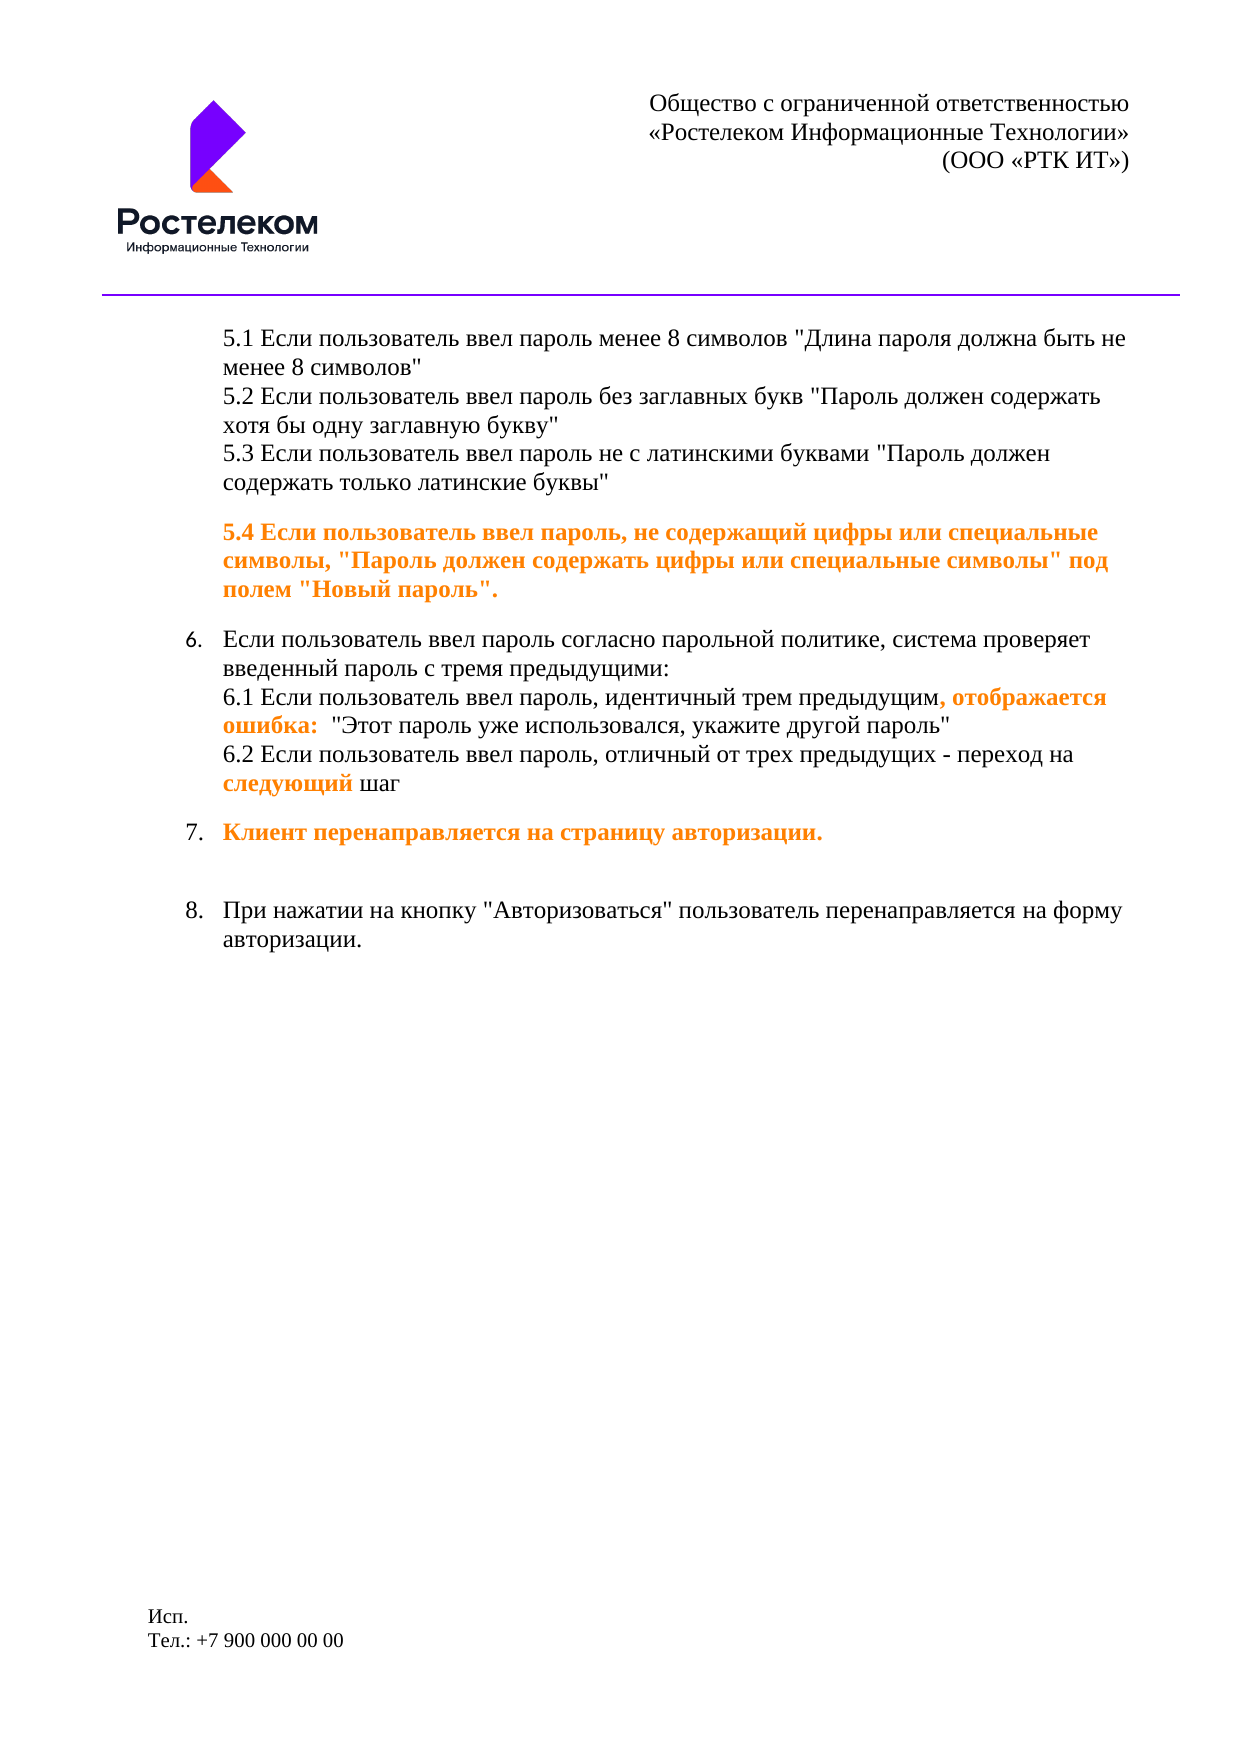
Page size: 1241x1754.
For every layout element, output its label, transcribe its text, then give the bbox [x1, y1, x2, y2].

list Клиент перенаправляется на страницу авторизации. [185, 817, 1152, 874]
list Если пользователь ввел пароль согласно парольной политике, система проверяет введенный пароль с тремя предыдущими: 6.1 Если пользователь ввел пароль, идентичный трем предыдущим, отображается ошибка: "Этот пароль уже использовался, укажите другой пароль" 6.2 Если пользователь ввел пароль, отличный от трех предыдущих - переход на следующий шаг [185, 624, 1152, 797]
list При нажатии на кнопку "Авторизоваться" пользователь перенаправляется на форму авторизации. [185, 895, 1152, 953]
picture [118, 100, 317, 255]
text 5.4 Если пользователь ввел пароль, не содержащий цифры или специальные символы, "Пароль должен содержать цифры или специальные символы" под полем "Новый пароль". [223, 517, 1152, 603]
